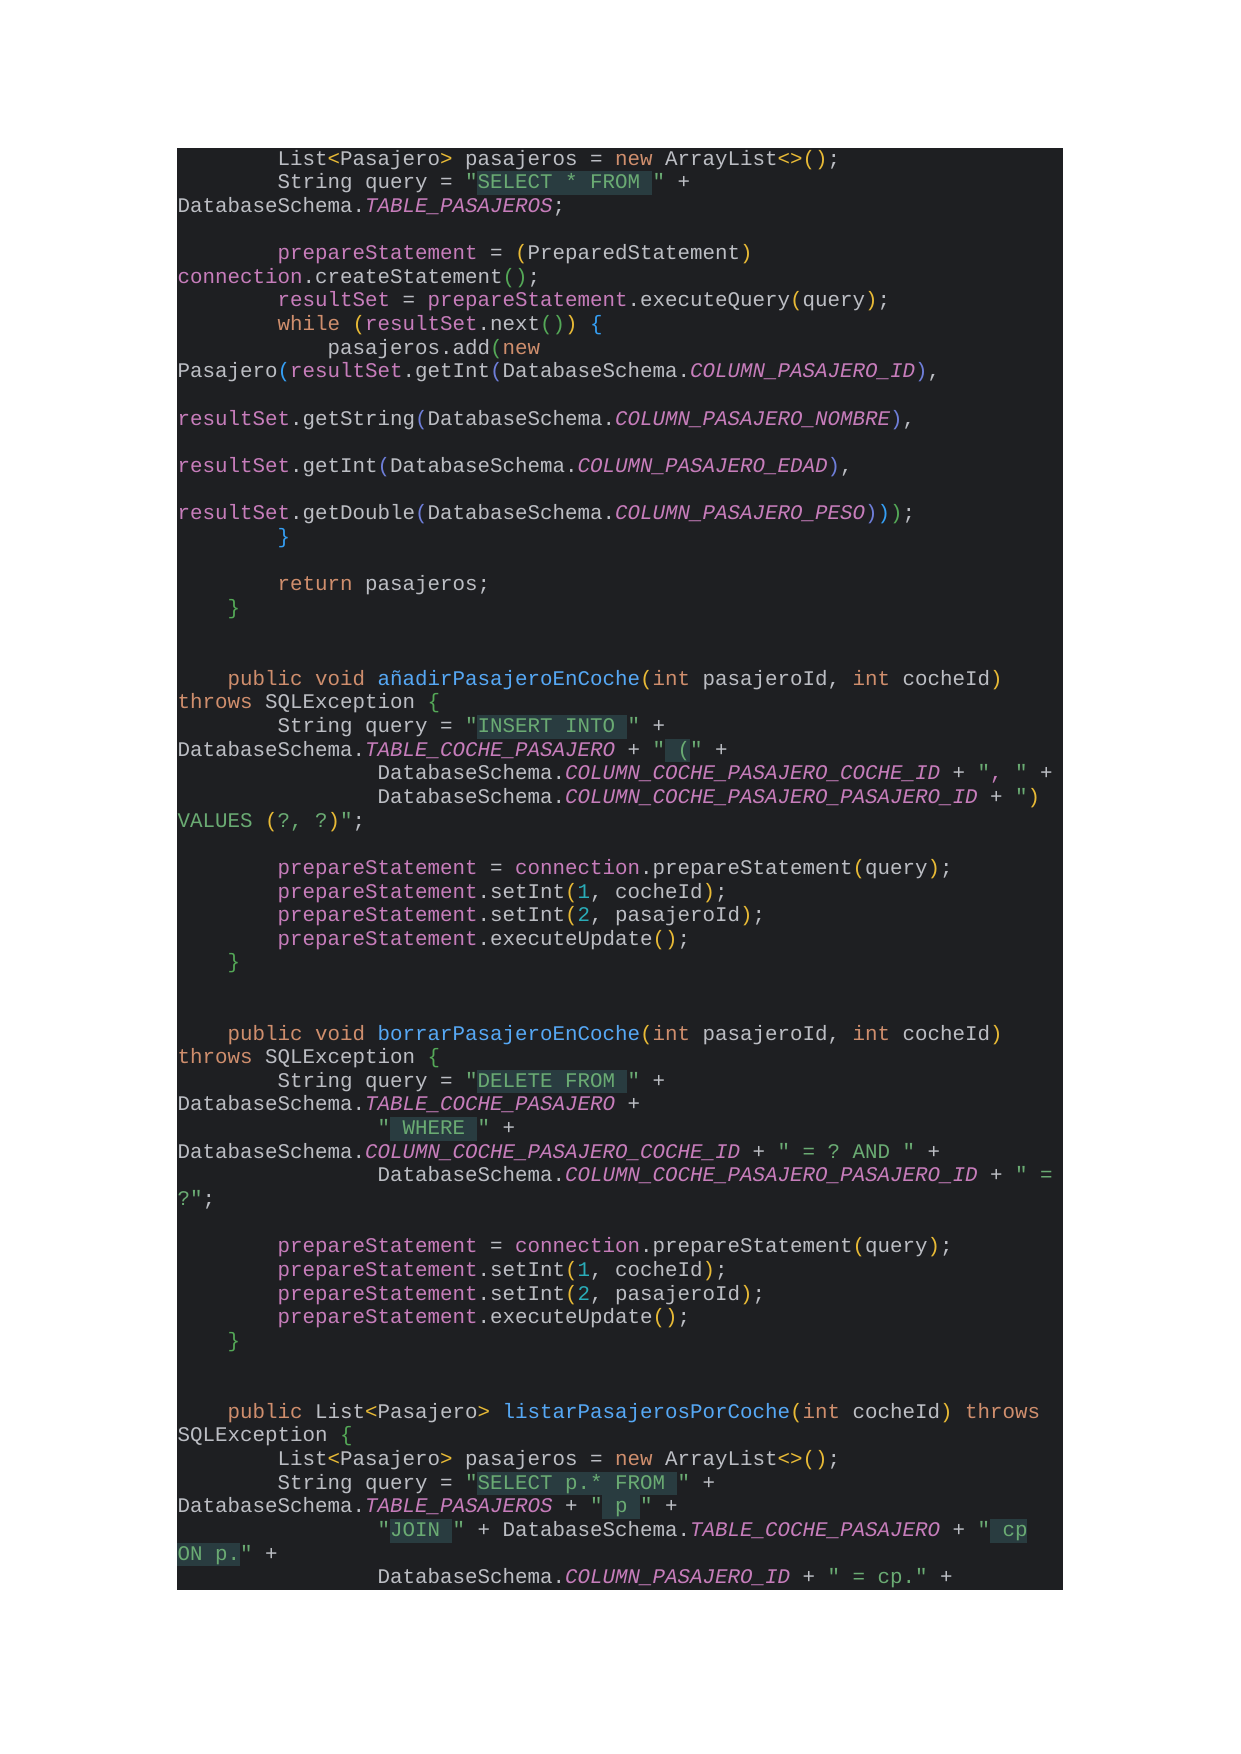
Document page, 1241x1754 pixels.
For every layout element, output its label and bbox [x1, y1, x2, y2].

text [177, 148, 1063, 1590]
